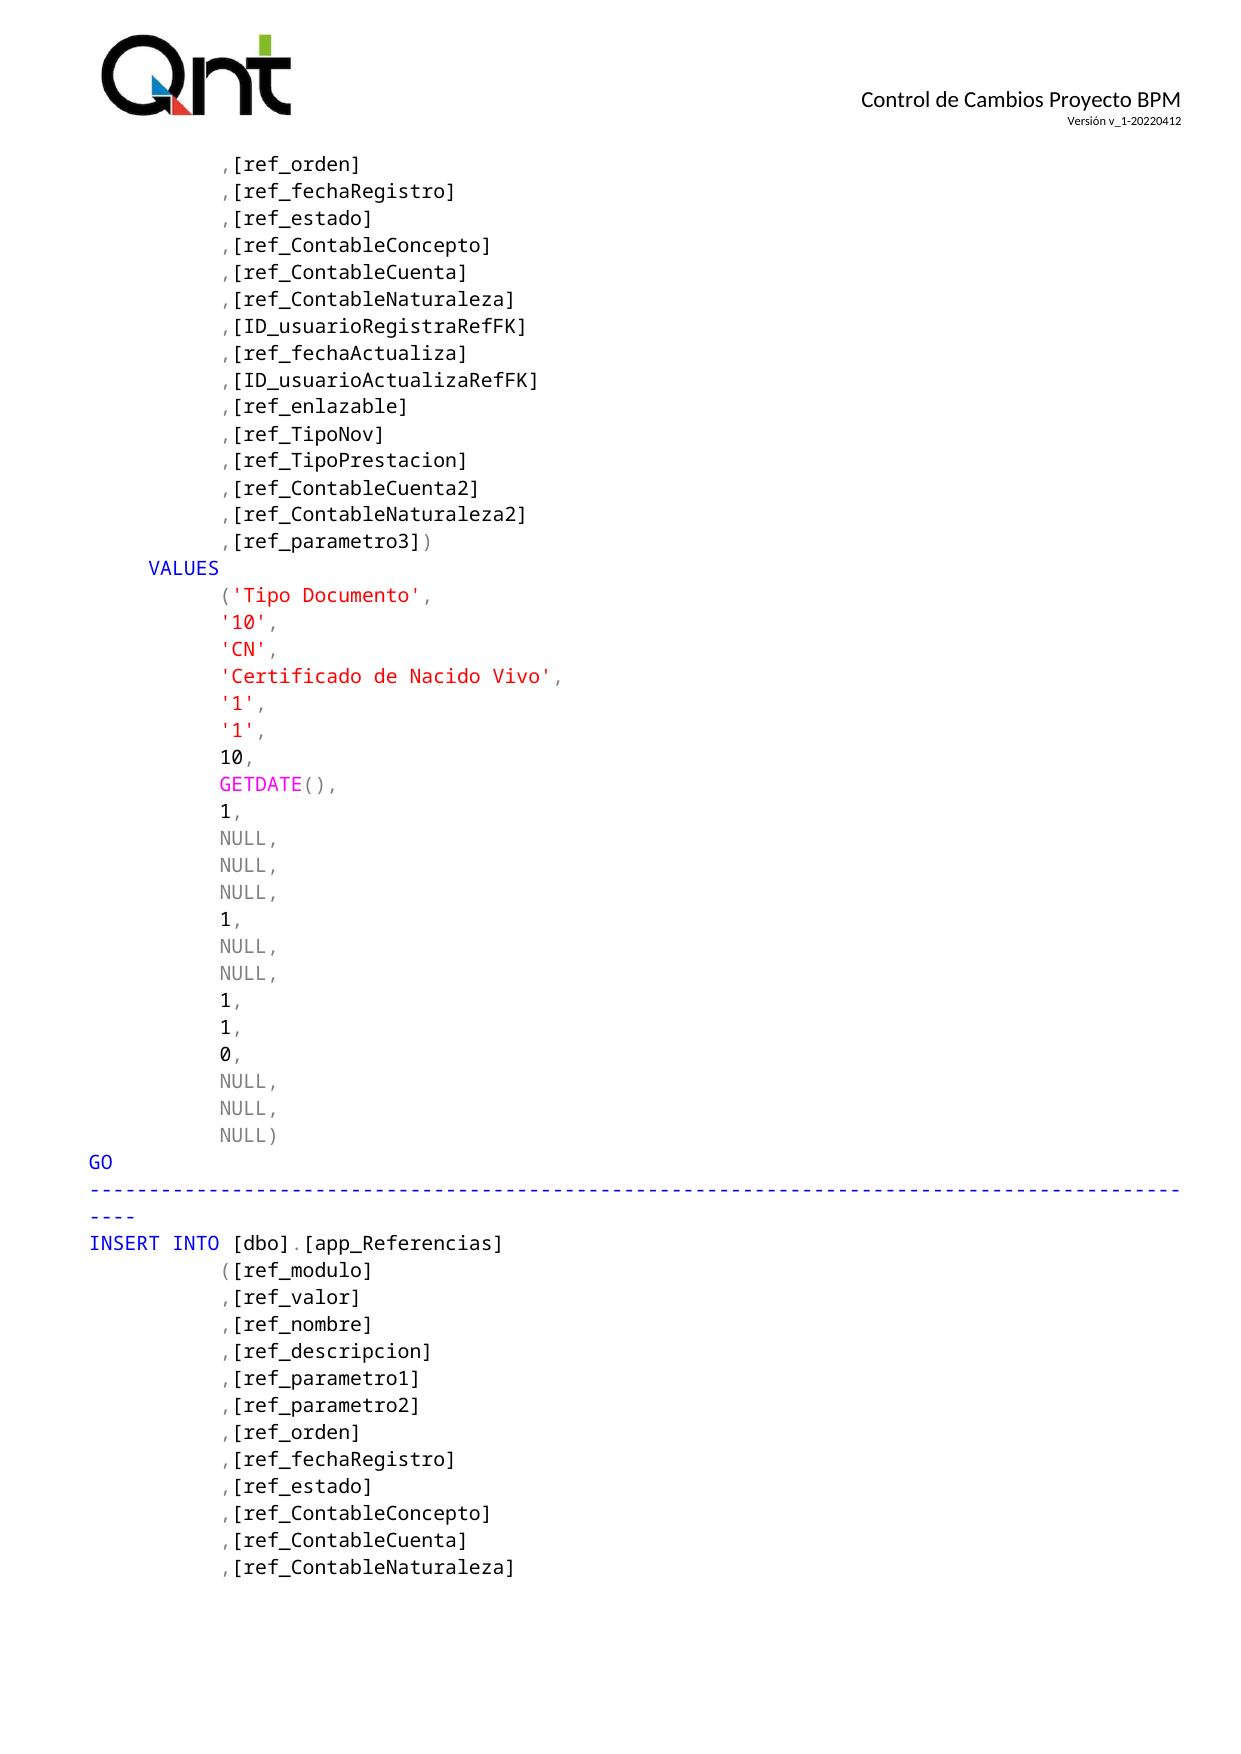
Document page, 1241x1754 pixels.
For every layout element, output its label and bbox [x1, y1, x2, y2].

picture [88, 29, 310, 121]
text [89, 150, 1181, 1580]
